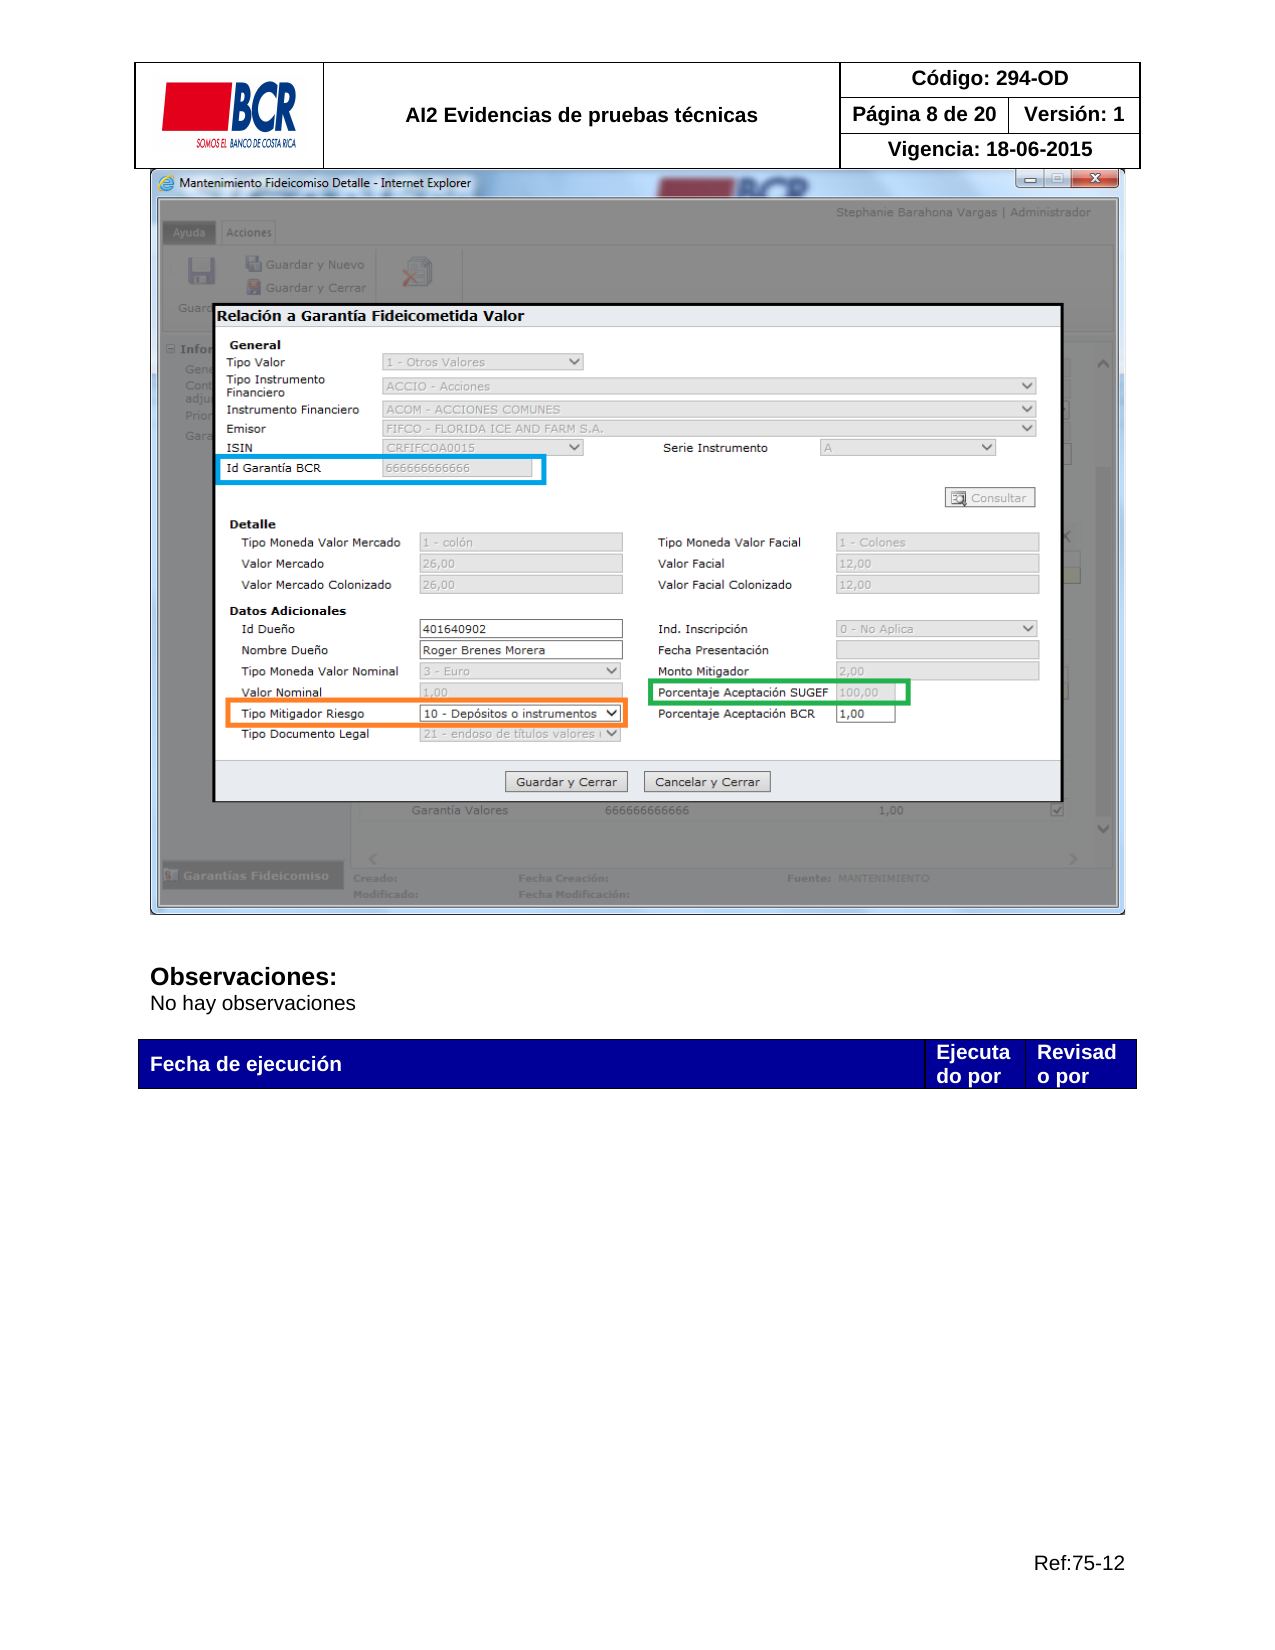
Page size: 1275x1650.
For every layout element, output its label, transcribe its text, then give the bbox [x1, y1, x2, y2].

picture [150, 169, 1125, 915]
table_header Fecha de ejecución [139, 1040, 924, 1088]
table_header Revisado por [1026, 1040, 1136, 1088]
table_header Ejecutado por [926, 1040, 1025, 1088]
text Observaciones: [150, 962, 1125, 991]
text No hay observaciones [150, 991, 1125, 1015]
picture [152, 74, 306, 153]
